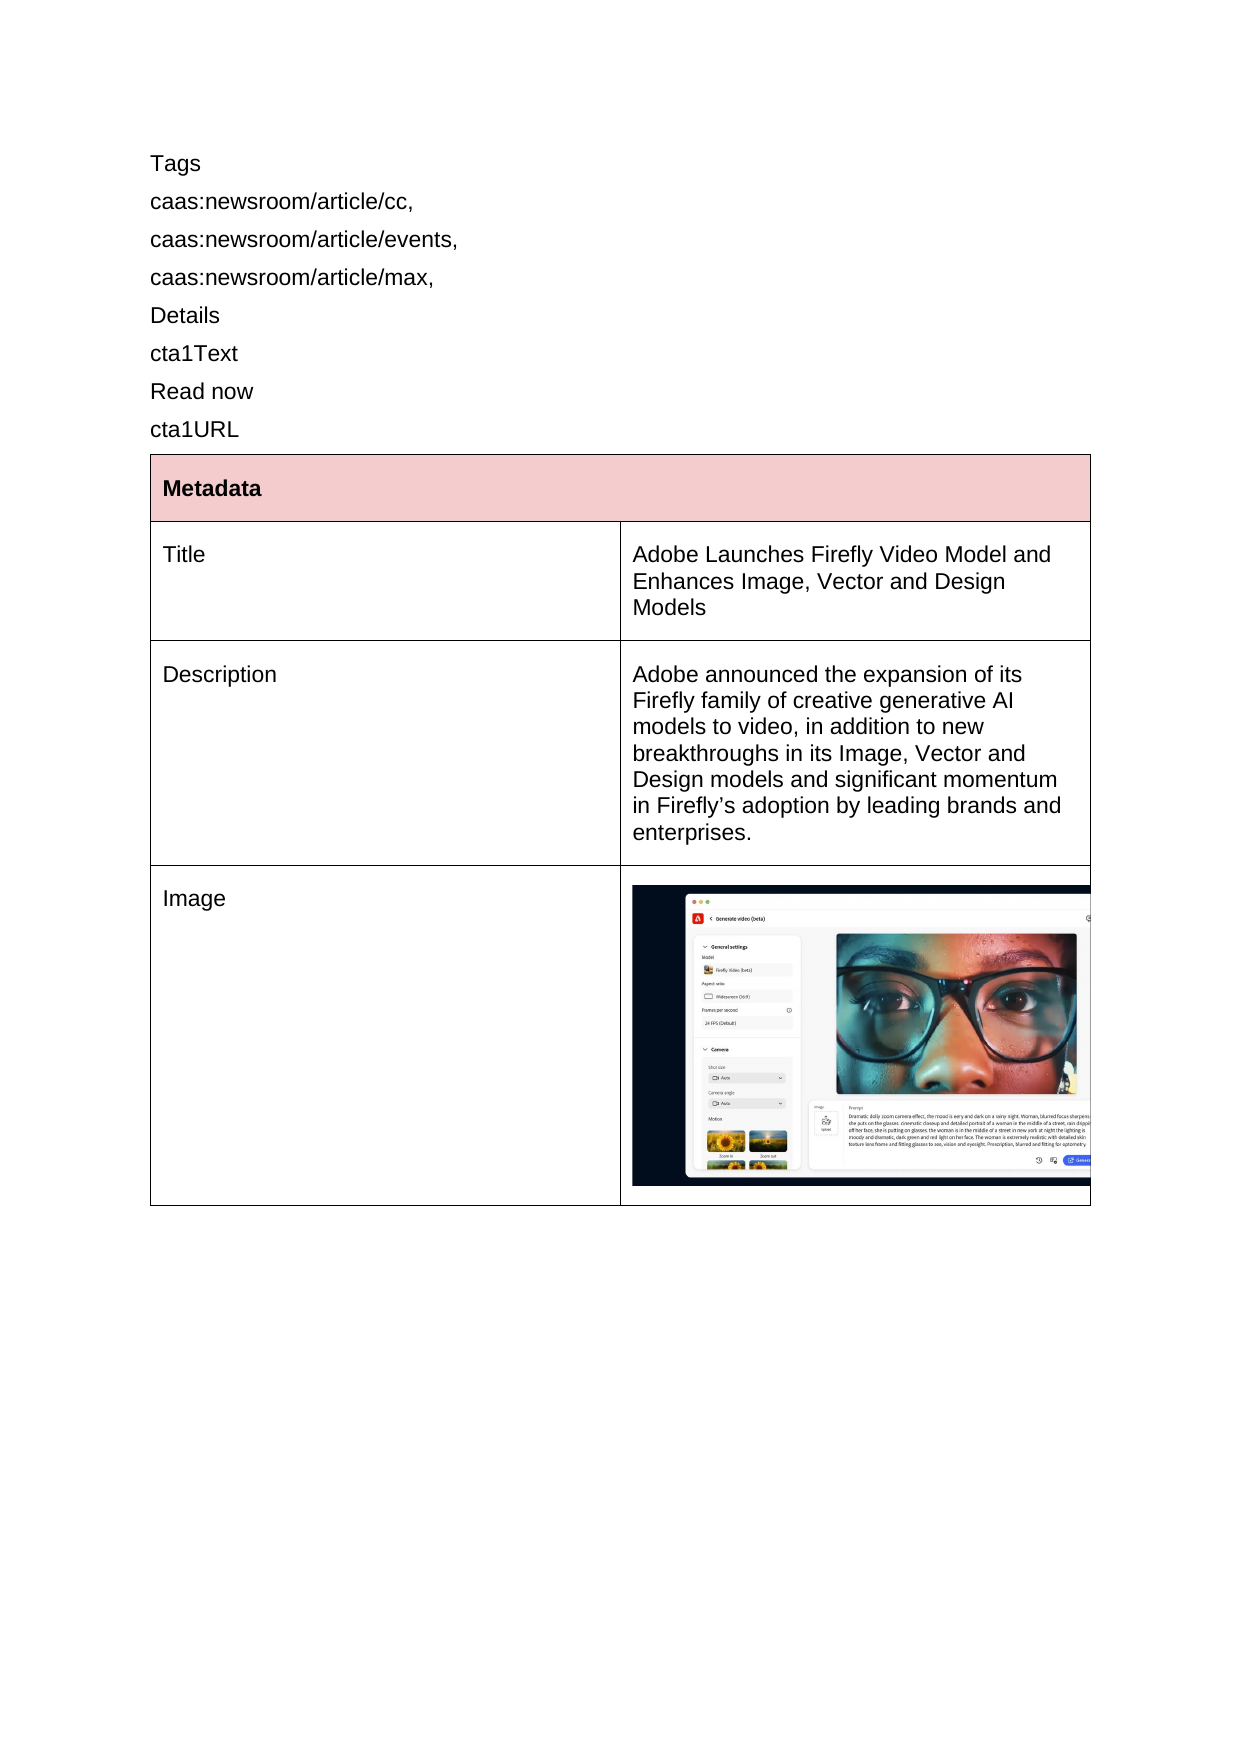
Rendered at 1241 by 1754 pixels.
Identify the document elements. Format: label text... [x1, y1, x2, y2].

text caas:newsroom/article/max, [150, 264, 1090, 290]
table_header Metadata [151, 455, 1090, 521]
text Tags [150, 150, 1090, 176]
table_cell Adobe Launches Firefly Video Model and Enhances Image, Vector and Design Models [621, 522, 1090, 640]
table_cell Title [151, 522, 620, 640]
text caas:newsroom/article/events, [150, 226, 1090, 252]
table_cell [621, 866, 1090, 1205]
text caas:newsroom/article/cc, [150, 188, 1090, 214]
text Details [150, 302, 1090, 328]
text cta1URL [150, 416, 1090, 442]
table_cell Description [151, 641, 620, 865]
text cta1Text [150, 340, 1090, 366]
table_cell Adobe announced the expansion of its Firefly family of creative generative AI models to video, in addition to new breakthroughs in its Image, Vector and Design models and significant momentum in Firefly’s adoption by leading brands and enterprises. [621, 641, 1090, 865]
text Read now [150, 378, 1090, 404]
table_cell Image [151, 866, 620, 1205]
picture [632, 885, 1091, 1186]
